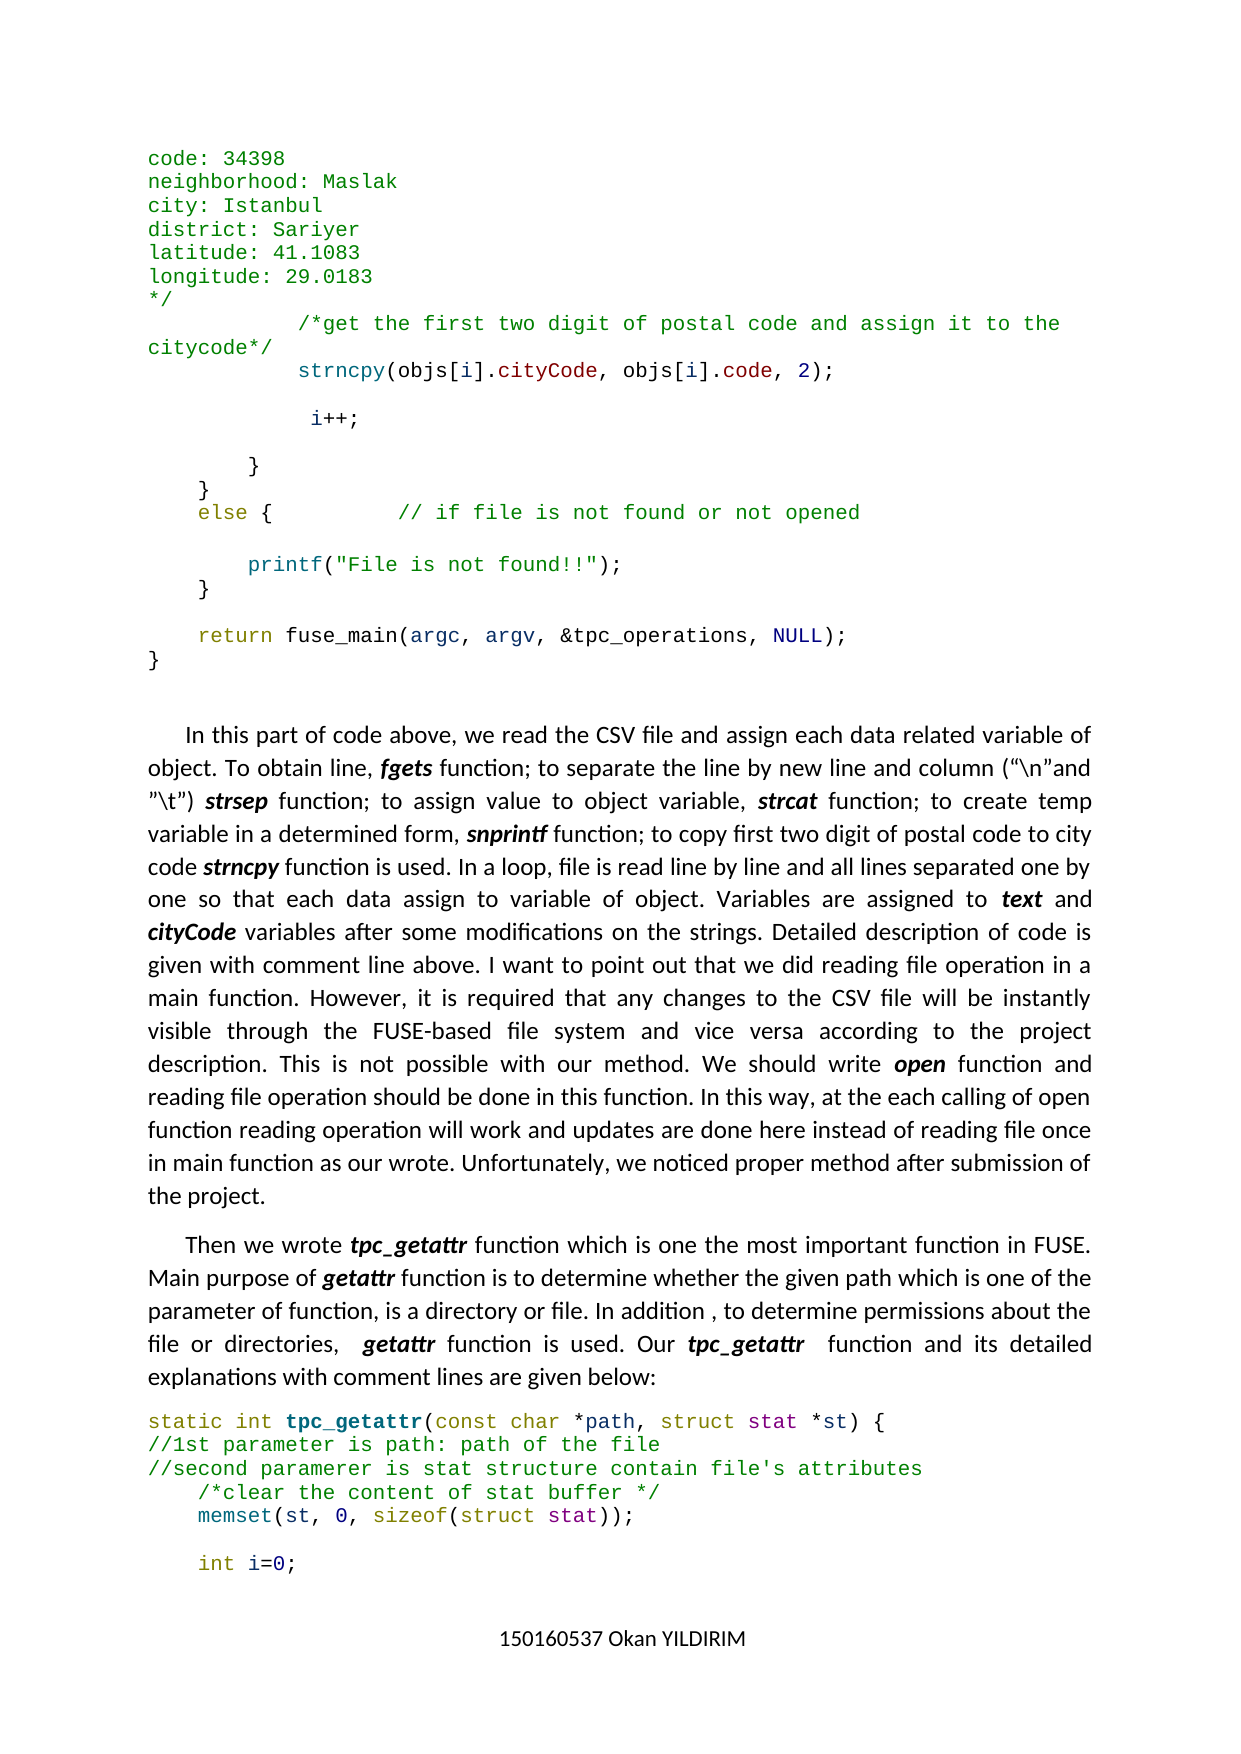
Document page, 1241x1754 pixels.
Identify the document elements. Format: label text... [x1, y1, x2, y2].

text code: 34398 [148, 148, 1093, 171]
text static int tpc_getattr(const char *path, struct stat *st) { [148, 1411, 1093, 1434]
text } [148, 455, 1093, 479]
text //1st parameter is path: path of the file [148, 1434, 1093, 1458]
text district: Sariyer [148, 218, 1093, 242]
text /*clear the content of stat buffer */ [148, 1482, 1093, 1505]
text //second paramerer is stat structure contain file's attributes [148, 1458, 1093, 1482]
text /*get the first two digit of postal code and assign it to the citycode*/ [148, 313, 1093, 360]
text city: Istanbul [148, 195, 1093, 218]
text int i=0; [148, 1553, 1093, 1576]
text i++; [148, 408, 1093, 431]
text */ [148, 289, 1093, 313]
text return fuse_main(argc, argv, &tpc_operations, NULL); [148, 625, 1093, 648]
text strncpy(objs[i].cityCode, objs[i].code, 2); [148, 360, 1093, 384]
text } [148, 578, 1093, 601]
text else { // if file is not found or not opened [148, 502, 1093, 526]
text latitude: 41.1083 [148, 242, 1093, 266]
text } [148, 479, 1093, 502]
text longitude: 29.0183 [148, 266, 1093, 289]
text neighborhood: Maslak [148, 171, 1093, 195]
text memset(st, 0, sizeof(struct stat)); [148, 1505, 1093, 1529]
text Then we wrote tpc_getattr function which is one the most important function in FUSE. Main purpose of getattr function is to determine whether the given path which is one of the parameter of function, is a directory or file. In addition , to determine permissions about the file or directories, getattr function is used. Our tpc_getattr function and its detailed explanations with comment lines are given below: [148, 1229, 1093, 1392]
text In this part of code above, we read the CSV file and assign each data related variable of object. To obtain line, fgets function; to separate the line by new line and column (“\n”and ”\t”) strsep function; to assign value to object variable, strcat function; to create temp variable in a determined form, snprintf function; to copy first two digit of postal code to city code strncpy function is used. In a loop, file is read line by line and all lines separated one by one so that each data assign to variable of object. Variables are assigned to text and cityCode variables after some modifications on the strings. Detailed description of code is given with comment line above. I want to point out that we did reading file operation in a main function. However, it is required that any changes to the CSV file will be instantly visible through the FUSE-based file system and vice versa according to the project description. This is not possible with our method. We should write open function and reading file operation should be done in this function. In this way, at the each calling of open function reading operation will work and updates are done here instead of reading file once in main function as our wrote. Unfortunately, we noticed proper method after submission of the project. [148, 719, 1093, 1210]
text printf("File is not found!!"); [148, 554, 1093, 578]
text } [148, 648, 1093, 672]
